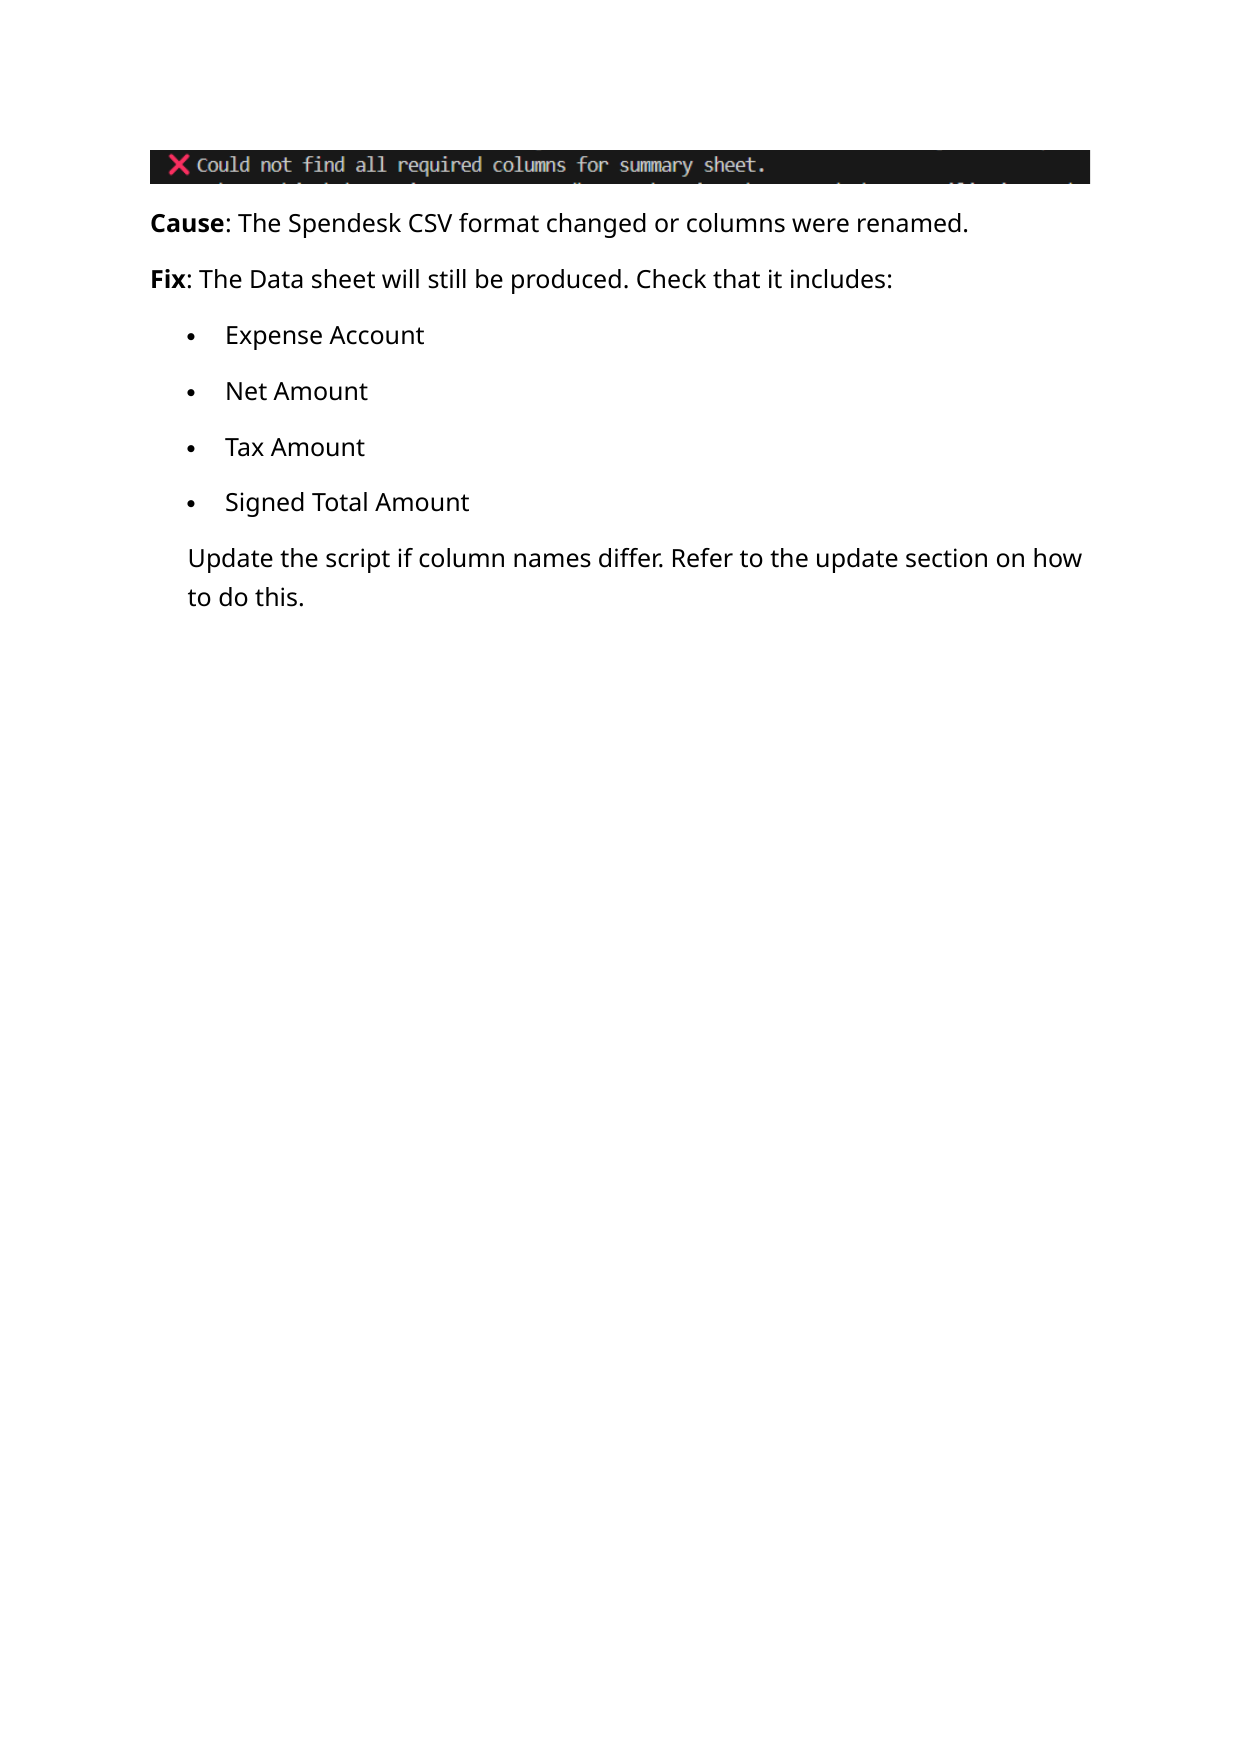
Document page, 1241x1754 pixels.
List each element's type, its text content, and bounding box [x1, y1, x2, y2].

picture [150, 150, 1091, 184]
text Update the script if column names differ. Refer to the update section on how to do this. [187, 541, 1090, 614]
list Signed Total Amount [187, 485, 1090, 519]
list Expense Account [187, 317, 1090, 352]
text Fix: The Data sheet will still be produced. Check that it includes: [150, 262, 1090, 296]
list Net Amount [187, 373, 1090, 407]
text Cause: The Spendesk CSV format changed or columns were renamed. [150, 206, 1090, 240]
list Tax Amount [187, 429, 1090, 463]
